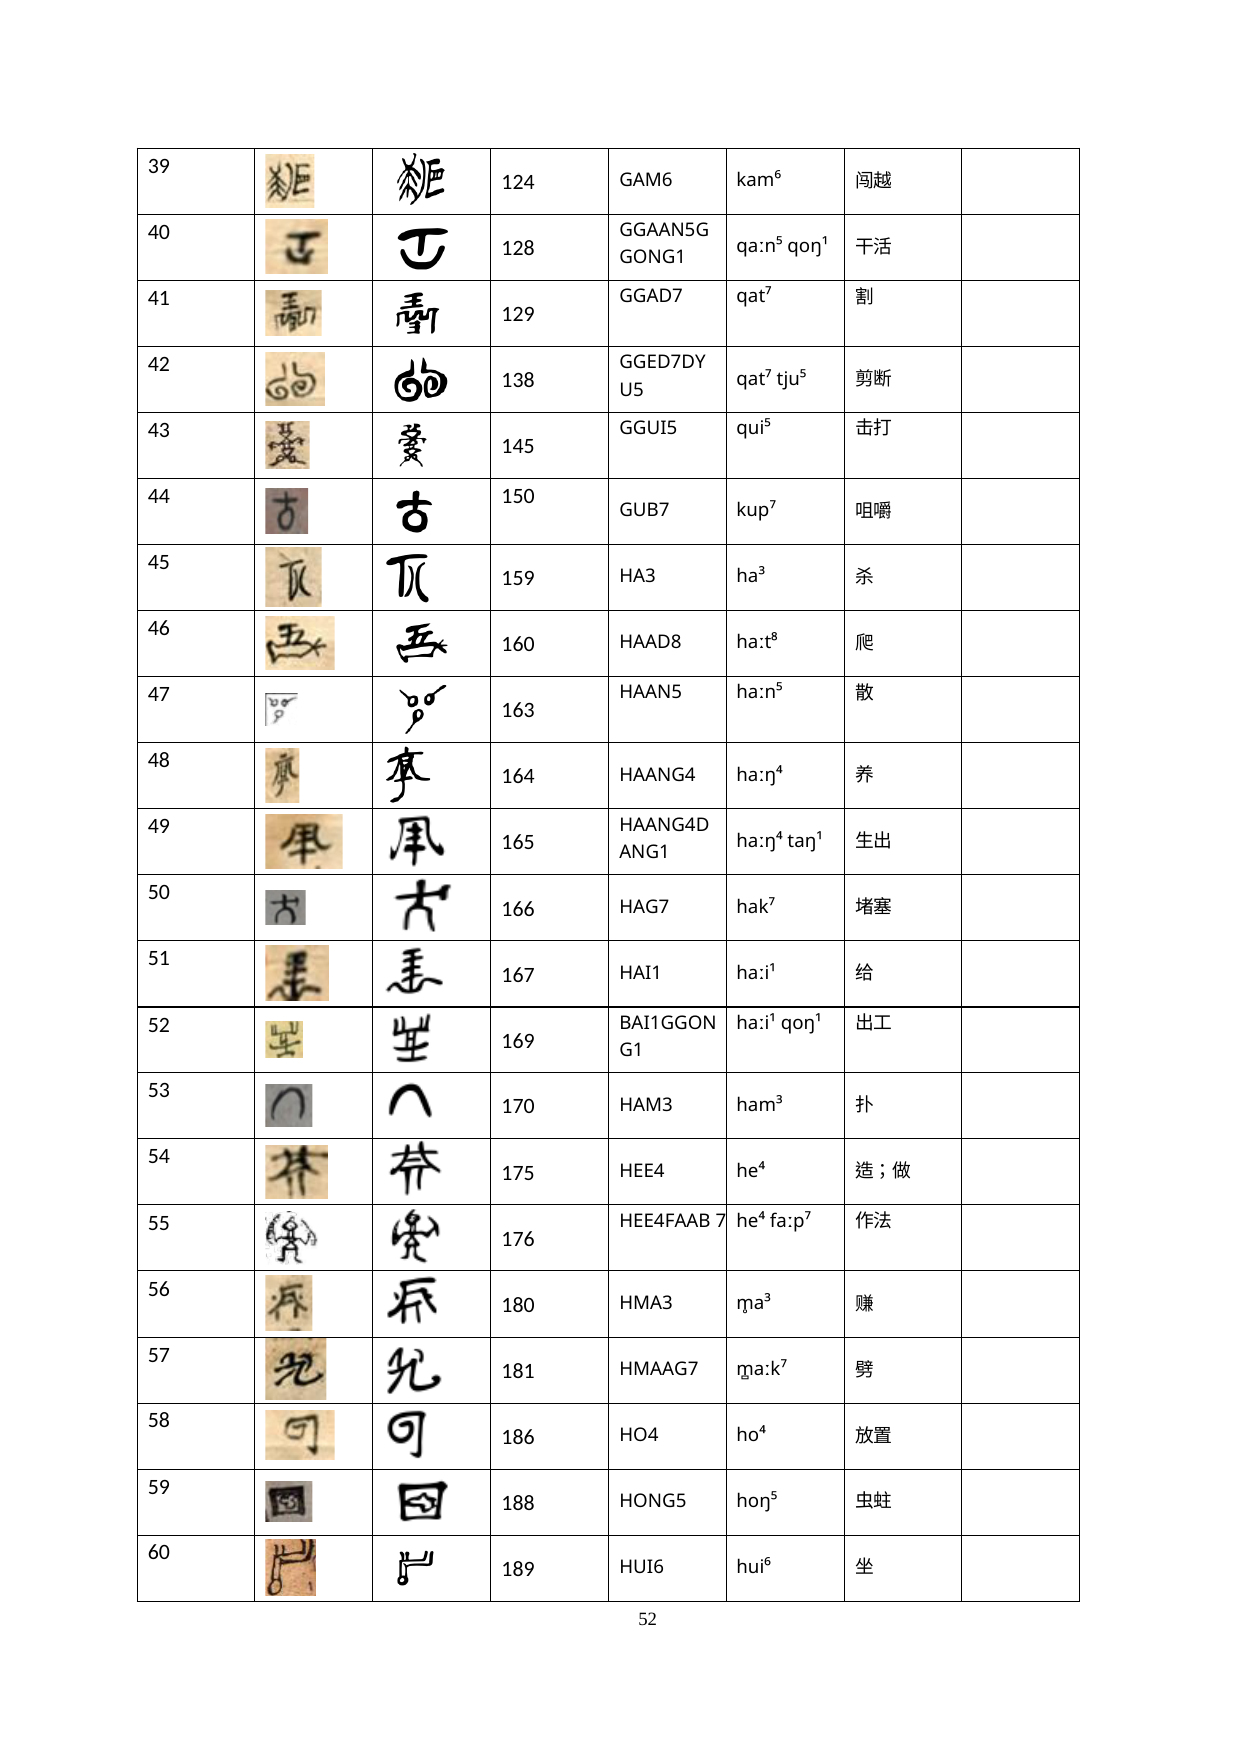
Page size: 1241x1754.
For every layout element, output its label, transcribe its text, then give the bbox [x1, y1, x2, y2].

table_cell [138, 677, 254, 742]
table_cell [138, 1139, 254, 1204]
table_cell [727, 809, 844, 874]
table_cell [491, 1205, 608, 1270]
picture [265, 290, 322, 336]
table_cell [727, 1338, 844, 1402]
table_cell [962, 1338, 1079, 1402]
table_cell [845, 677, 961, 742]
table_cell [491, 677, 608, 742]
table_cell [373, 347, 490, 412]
picture [265, 814, 343, 869]
picture [265, 547, 322, 607]
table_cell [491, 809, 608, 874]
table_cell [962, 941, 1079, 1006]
picture [265, 1481, 313, 1522]
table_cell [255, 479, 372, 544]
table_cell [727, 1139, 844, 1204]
picture [393, 223, 449, 271]
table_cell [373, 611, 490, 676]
picture [265, 616, 335, 670]
picture [265, 1410, 335, 1460]
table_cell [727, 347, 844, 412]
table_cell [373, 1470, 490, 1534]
picture [393, 682, 449, 736]
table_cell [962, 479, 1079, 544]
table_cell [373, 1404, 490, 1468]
picture [265, 890, 306, 925]
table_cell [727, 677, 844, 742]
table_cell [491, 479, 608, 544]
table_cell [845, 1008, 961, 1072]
picture [265, 1539, 316, 1596]
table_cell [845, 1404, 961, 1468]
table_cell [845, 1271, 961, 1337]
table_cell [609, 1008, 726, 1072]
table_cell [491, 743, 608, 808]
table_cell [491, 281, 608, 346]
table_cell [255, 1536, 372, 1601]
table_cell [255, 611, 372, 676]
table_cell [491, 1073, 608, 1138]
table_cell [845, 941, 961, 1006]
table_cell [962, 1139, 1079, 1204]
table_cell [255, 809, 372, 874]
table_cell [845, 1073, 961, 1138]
picture [383, 1080, 440, 1130]
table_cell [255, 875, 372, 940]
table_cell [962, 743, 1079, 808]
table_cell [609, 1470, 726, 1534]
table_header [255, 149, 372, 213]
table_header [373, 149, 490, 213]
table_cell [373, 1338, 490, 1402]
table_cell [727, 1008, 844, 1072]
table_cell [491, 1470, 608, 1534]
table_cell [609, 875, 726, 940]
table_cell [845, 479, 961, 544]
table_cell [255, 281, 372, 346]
picture [265, 352, 325, 406]
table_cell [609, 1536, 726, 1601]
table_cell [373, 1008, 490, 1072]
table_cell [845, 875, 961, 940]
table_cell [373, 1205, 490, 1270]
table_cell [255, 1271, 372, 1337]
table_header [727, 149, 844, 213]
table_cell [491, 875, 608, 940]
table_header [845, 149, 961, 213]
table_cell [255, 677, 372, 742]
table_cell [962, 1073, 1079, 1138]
picture [265, 219, 328, 274]
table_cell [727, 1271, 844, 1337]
picture [393, 152, 449, 208]
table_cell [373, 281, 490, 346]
picture [383, 550, 434, 604]
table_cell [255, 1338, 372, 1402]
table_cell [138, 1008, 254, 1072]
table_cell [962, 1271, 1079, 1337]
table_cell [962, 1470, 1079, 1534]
picture [265, 1145, 328, 1199]
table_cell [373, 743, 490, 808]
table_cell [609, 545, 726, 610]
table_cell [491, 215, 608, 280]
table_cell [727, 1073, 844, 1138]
picture [393, 487, 436, 534]
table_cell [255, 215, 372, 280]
picture [265, 945, 329, 1001]
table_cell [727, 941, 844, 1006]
picture [393, 421, 431, 469]
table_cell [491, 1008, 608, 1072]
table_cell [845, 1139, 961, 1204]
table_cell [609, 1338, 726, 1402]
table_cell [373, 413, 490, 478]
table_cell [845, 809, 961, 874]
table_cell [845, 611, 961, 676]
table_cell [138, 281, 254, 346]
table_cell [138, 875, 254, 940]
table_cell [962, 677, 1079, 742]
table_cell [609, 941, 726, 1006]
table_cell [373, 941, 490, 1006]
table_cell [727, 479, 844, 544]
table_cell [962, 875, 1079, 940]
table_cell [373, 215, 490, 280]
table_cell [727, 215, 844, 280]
picture [393, 621, 449, 665]
picture [383, 1012, 440, 1067]
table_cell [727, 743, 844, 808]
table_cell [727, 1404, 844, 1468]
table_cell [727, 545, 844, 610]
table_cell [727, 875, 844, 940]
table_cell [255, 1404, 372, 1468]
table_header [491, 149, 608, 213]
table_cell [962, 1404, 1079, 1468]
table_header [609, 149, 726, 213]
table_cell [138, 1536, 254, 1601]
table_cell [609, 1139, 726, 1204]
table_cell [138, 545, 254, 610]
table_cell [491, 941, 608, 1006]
picture [383, 1408, 436, 1463]
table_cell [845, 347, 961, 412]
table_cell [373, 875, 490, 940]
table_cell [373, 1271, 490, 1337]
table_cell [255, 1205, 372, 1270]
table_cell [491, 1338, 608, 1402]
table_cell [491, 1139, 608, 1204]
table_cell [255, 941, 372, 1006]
picture [265, 421, 310, 469]
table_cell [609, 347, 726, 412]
picture [383, 813, 447, 870]
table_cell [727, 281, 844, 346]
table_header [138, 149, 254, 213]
picture [393, 1548, 435, 1587]
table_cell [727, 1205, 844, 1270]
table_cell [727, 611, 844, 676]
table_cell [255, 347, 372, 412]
picture [393, 354, 449, 404]
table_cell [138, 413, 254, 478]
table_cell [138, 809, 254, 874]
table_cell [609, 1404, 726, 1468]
picture [383, 1343, 443, 1397]
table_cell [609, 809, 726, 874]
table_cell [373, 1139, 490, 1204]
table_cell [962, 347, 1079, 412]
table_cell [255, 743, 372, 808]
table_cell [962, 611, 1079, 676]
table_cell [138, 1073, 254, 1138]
picture [265, 693, 298, 726]
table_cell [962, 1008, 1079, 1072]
picture [393, 291, 440, 336]
picture [383, 1275, 443, 1332]
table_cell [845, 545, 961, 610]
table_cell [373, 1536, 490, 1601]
picture [383, 945, 446, 1002]
picture [265, 1338, 327, 1400]
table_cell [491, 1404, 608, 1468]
picture [265, 748, 300, 803]
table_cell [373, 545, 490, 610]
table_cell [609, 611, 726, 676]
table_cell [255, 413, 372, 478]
picture [265, 488, 309, 534]
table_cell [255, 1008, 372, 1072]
picture [383, 1208, 445, 1267]
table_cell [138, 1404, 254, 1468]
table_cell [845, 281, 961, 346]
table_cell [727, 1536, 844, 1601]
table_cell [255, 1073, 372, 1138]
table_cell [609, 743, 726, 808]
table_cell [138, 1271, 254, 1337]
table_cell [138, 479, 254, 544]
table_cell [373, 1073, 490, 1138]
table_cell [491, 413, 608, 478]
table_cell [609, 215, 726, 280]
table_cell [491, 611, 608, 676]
picture [265, 1275, 313, 1331]
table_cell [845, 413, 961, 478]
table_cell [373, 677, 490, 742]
picture [383, 744, 431, 806]
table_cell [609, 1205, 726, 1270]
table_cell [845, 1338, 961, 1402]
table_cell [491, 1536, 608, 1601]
picture [265, 1021, 303, 1058]
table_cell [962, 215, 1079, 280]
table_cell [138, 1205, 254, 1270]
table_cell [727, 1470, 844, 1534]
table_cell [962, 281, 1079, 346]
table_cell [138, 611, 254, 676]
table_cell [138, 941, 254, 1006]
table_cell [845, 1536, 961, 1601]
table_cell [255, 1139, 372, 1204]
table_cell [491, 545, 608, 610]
text 52 [148, 1605, 657, 1630]
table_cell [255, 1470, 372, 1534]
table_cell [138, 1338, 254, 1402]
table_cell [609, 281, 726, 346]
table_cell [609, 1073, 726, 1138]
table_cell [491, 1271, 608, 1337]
picture [265, 1084, 313, 1127]
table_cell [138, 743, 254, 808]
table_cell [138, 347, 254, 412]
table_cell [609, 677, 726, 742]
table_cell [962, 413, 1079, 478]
picture [383, 877, 458, 938]
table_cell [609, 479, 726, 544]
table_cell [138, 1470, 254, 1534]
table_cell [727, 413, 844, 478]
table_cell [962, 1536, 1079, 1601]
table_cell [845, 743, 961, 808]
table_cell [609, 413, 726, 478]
picture [383, 1140, 445, 1202]
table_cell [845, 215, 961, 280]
picture [265, 1211, 319, 1265]
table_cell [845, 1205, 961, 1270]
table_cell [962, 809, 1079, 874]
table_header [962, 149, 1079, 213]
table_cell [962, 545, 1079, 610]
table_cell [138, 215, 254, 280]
picture [265, 154, 315, 208]
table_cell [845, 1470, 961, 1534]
picture [393, 1477, 450, 1526]
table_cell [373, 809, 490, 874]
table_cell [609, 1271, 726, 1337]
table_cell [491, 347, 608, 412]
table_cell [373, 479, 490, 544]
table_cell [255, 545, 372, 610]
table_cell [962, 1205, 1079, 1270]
